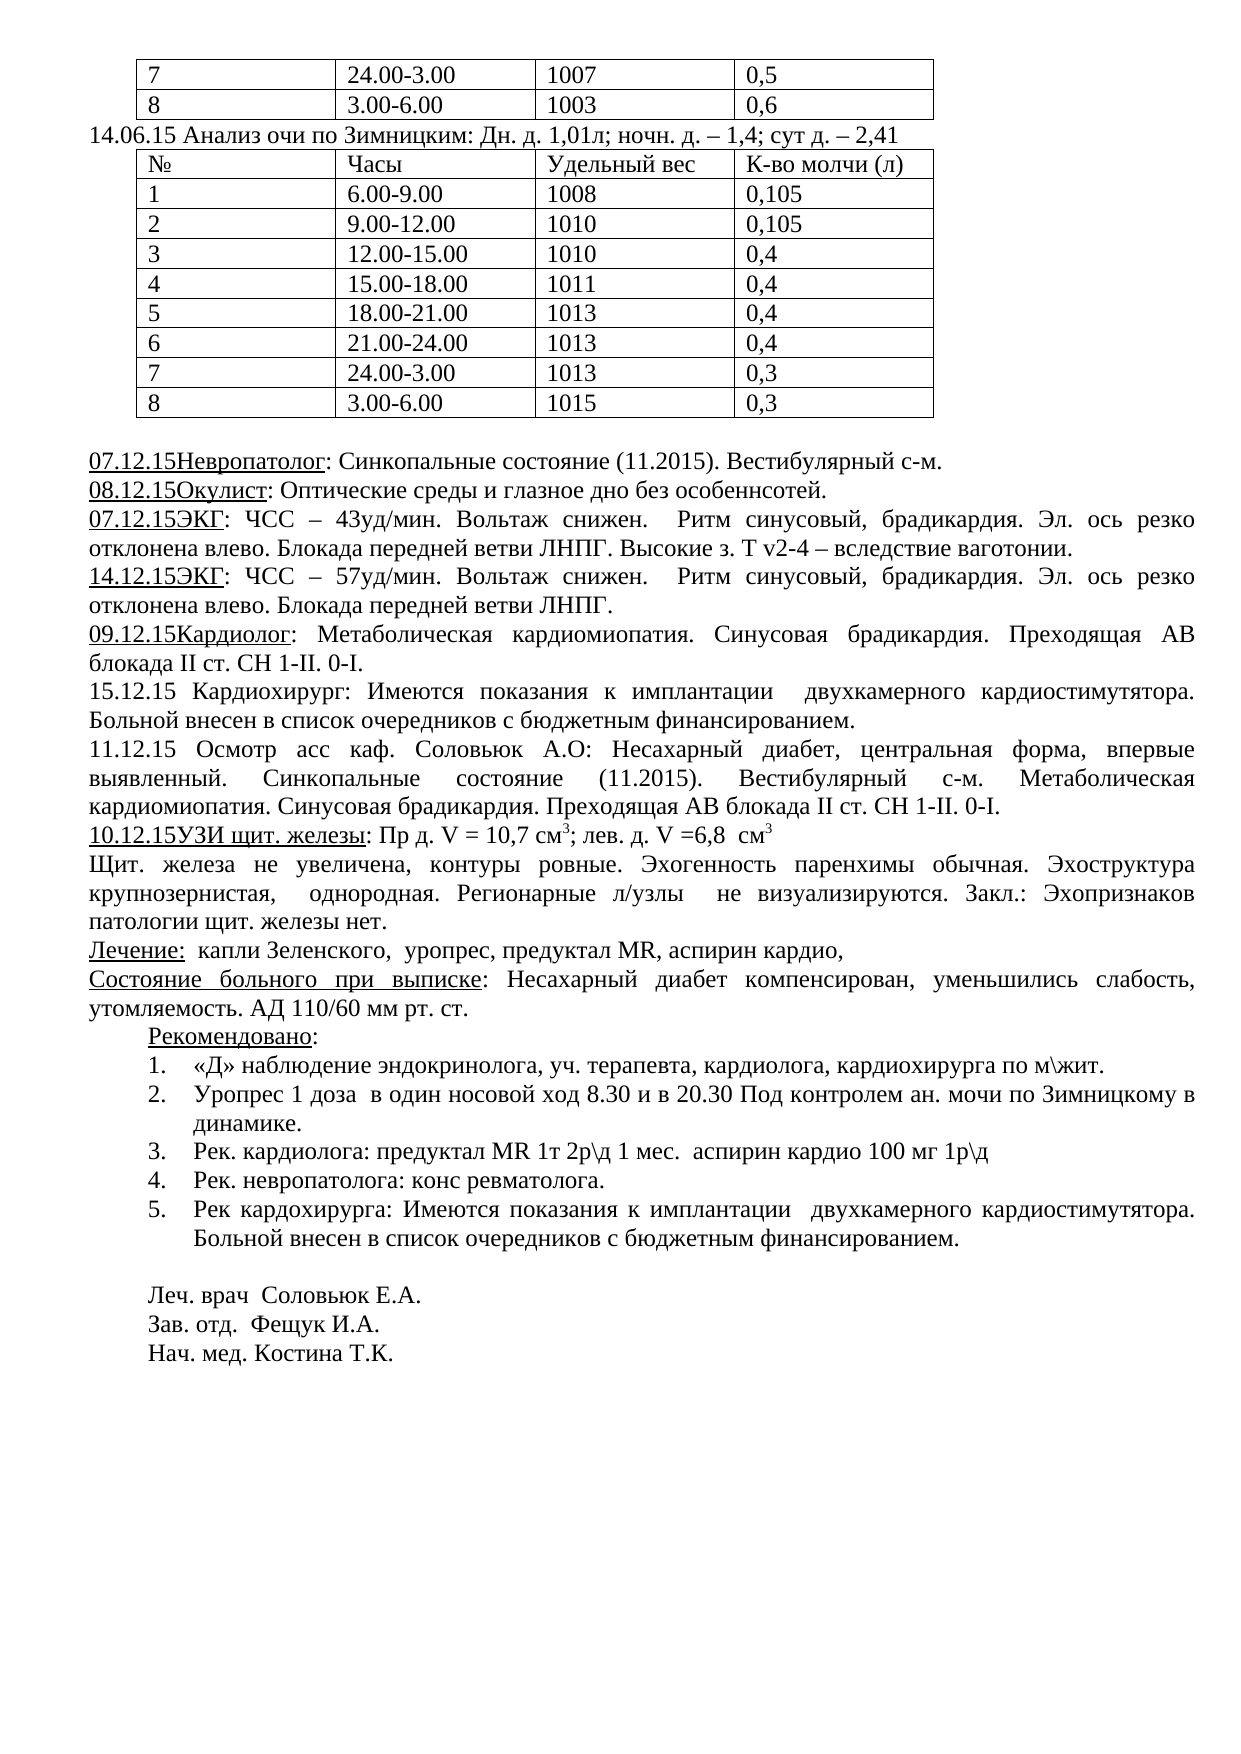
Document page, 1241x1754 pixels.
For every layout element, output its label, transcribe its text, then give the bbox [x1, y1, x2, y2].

table_cell 1013 [536, 358, 734, 387]
table_cell 0,105 [735, 179, 933, 208]
subtitle Леч. врач Соловьюк Е.А. [148, 1280, 1196, 1309]
table_cell 1011 [536, 269, 734, 297]
text Рекомендовано: [148, 1021, 1196, 1050]
text 09.12.15Кардиолог: Метаболическая кардиомиопатия. Синусовая брадикардия. Преходящая АВ блокада II ст. СН 1-II. 0-I. [89, 619, 1196, 676]
table_cell 0,5 [735, 60, 933, 89]
text 07.12.15ЭКГ: ЧСС – 43уд/мин. Вольтаж снижен. Ритм синусовый, брадикардия. Эл. ось резко отклонена влево. Блокада передней ветви ЛНПГ. Высокие з. Т v2-4 – вследствие ваготонии. [89, 504, 1196, 561]
table_cell 9.00-12.00 [336, 209, 535, 238]
list «Д» наблюдение эндокринолога, уч. терапевта, кардиолога, кардиохирурга по м\жит. [148, 1050, 1196, 1079]
table_cell 0,6 [735, 90, 933, 119]
table_cell 1010 [536, 239, 734, 268]
text 07.12.15Невропатолог: Синкопальные состояние (11.2015). Вестибулярный с-м. [89, 446, 1196, 475]
text 14.06.15 Анализ очи по Зимницким: Дн. д. 1,01л; ночн. д. – 1,4; сут д. – 2,41 [89, 120, 1196, 148]
text Лечение: капли Зеленского, уропрес, предуктал MR, аспирин кардио, [89, 935, 1196, 964]
table_cell 4 [137, 269, 335, 297]
table_cell 1015 [536, 388, 734, 417]
table_cell 1 [137, 179, 335, 208]
table_cell 1013 [536, 328, 734, 357]
table_cell 6.00-9.00 [336, 179, 535, 208]
text 10.12.15УЗИ щит. железы: Пр д. V = 10,7 см3; лев. д. V =6,8 см3 [89, 820, 1196, 849]
table_cell 7 [137, 358, 335, 387]
text 11.12.15 Осмотр асс каф. Соловьюк А.О: Несахарный диабет, центральная форма, впервые выявленный. Синкопальные состояние (11.2015). Вестибулярный с-м. Метаболическая кардиомиопатия. Синусовая брадикардия. Преходящая АВ блокада II ст. СН 1-II. 0-I. [89, 734, 1196, 820]
table_header К-во молчи (л) [735, 150, 933, 178]
table_header № [137, 150, 335, 178]
table_cell 12.00-15.00 [336, 239, 535, 268]
table_cell 21.00-24.00 [336, 328, 535, 357]
table_cell 0,4 [735, 328, 933, 357]
text Зав. отд. Фещук И.А. [148, 1309, 1196, 1338]
table_cell 8 [137, 90, 335, 119]
list Уропрес 1 доза в один носовой ход 8.30 и в 20.30 Под контролем ан. мочи по Зимницкому в динамике. [148, 1079, 1196, 1136]
table_cell 8 [137, 388, 335, 417]
table_cell 6 [137, 328, 335, 357]
table_cell 1013 [536, 299, 734, 327]
table_cell 0,3 [735, 388, 933, 417]
table_cell 18.00-21.00 [336, 299, 535, 327]
table_header Удельный вес [536, 150, 734, 178]
table_cell 1003 [536, 90, 734, 119]
text 14.12.15ЭКГ: ЧСС – 57уд/мин. Вольтаж снижен. Ритм синусовый, брадикардия. Эл. ось резко отклонена влево. Блокада передней ветви ЛНПГ. [89, 561, 1196, 619]
table_cell 5 [137, 299, 335, 327]
table_cell 1007 [536, 60, 734, 89]
table_cell 24.00-3.00 [336, 358, 535, 387]
table_cell 0,105 [735, 209, 933, 238]
text Щит. железа не увеличена, контуры ровные. Эхогенность паренхимы обычная. Эхоструктура крупнозернистая, однородная. Регионарные л/узлы не визуализируются. Закл.: Эхопризнаков патологии щит. железы нет. [89, 849, 1196, 935]
table_cell 0,4 [735, 299, 933, 327]
table_cell 3 [137, 239, 335, 268]
table_cell 0,4 [735, 239, 933, 268]
table_cell 15.00-18.00 [336, 269, 535, 297]
table_cell 0,3 [735, 358, 933, 387]
list Рек кардохирурга: Имеются показания к имплантации двухкамерного кардиостимутятора. Больной внесен в список очередников с бюджетным финансированием. [148, 1194, 1196, 1251]
table_cell 0,4 [735, 269, 933, 297]
table_cell 1008 [536, 179, 734, 208]
table_cell 24.00-3.00 [336, 60, 535, 89]
table_cell 1010 [536, 209, 734, 238]
table_cell 3.00-6.00 [336, 388, 535, 417]
list Рек. кардиолога: предуктал МR 1т 2р\д 1 мес. аспирин кардио 100 мг 1р\д [148, 1136, 1196, 1165]
text Нач. мед. Костина Т.К. [148, 1338, 1196, 1366]
table_header Часы [336, 150, 535, 178]
table_cell 3.00-6.00 [336, 90, 535, 119]
text Состояние больного при выписке: Несахарный диабет компенсирован, уменьшились слабость, утомляемость. АД 110/60 мм рт. ст. [89, 964, 1196, 1021]
table_cell 2 [137, 209, 335, 238]
list Рек. невропатолога: конс ревматолога. [148, 1165, 1196, 1194]
text 08.12.15Окулист: Оптические среды и глазное дно без особеннсотей. [89, 475, 1196, 504]
text 15.12.15 Кардиохирург: Имеются показания к имплантации двухкамерного кардиостимутятора. Больной внесен в список очередников с бюджетным финансированием. [89, 676, 1196, 734]
table_cell 7 [137, 60, 335, 89]
